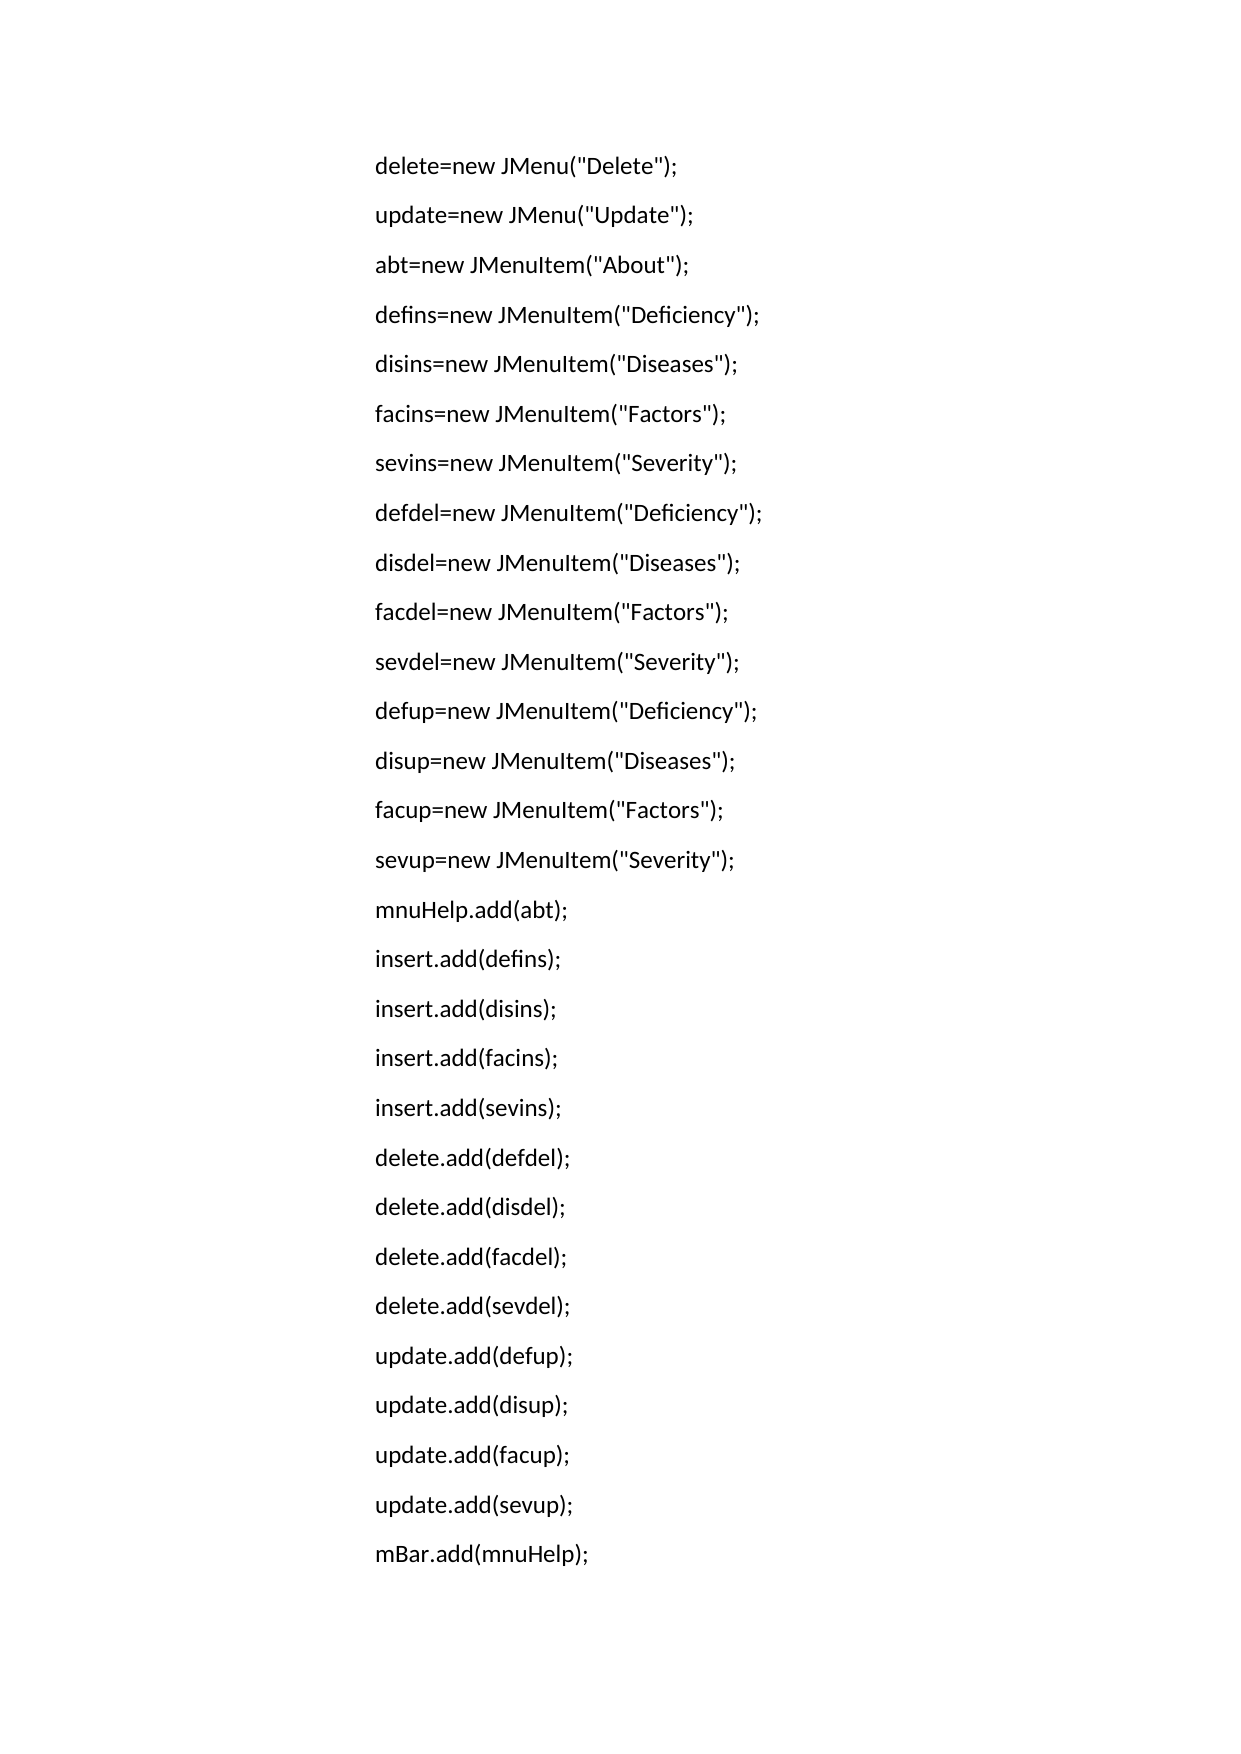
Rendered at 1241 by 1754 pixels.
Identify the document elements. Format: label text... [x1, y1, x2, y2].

text sevdel=new JMenuItem("Severity"); [150, 646, 1090, 676]
text defins=new JMenuItem("Deficiency"); [150, 299, 1090, 329]
text disdel=new JMenuItem("Diseases"); [150, 547, 1090, 577]
text defup=new JMenuItem("Deficiency"); [150, 695, 1090, 726]
text update.add(facup); [150, 1439, 1090, 1470]
text delete.add(sevdel); [150, 1290, 1090, 1321]
text delete.add(defdel); [150, 1142, 1090, 1172]
text facins=new JMenuItem("Factors"); [150, 398, 1090, 428]
text defdel=new JMenuItem("Deficiency"); [150, 497, 1090, 528]
text facdel=new JMenuItem("Factors"); [150, 596, 1090, 627]
text mnuHelp.add(abt); [150, 894, 1090, 924]
text abt=new JMenuItem("About"); [150, 249, 1090, 280]
text update.add(defup); [150, 1340, 1090, 1371]
text update.add(disup); [150, 1389, 1090, 1420]
text mBar.add(mnuHelp); [150, 1538, 1090, 1569]
text delete.add(facdel); [150, 1241, 1090, 1271]
text facup=new JMenuItem("Factors"); [150, 794, 1090, 825]
text insert.add(sevins); [150, 1092, 1090, 1123]
text insert.add(facins); [150, 1042, 1090, 1073]
text sevins=new JMenuItem("Severity"); [150, 447, 1090, 478]
text delete=new JMenu("Delete"); [150, 150, 1090, 181]
text update.add(sevup); [150, 1489, 1090, 1519]
text insert.add(defins); [150, 943, 1090, 974]
text disup=new JMenuItem("Diseases"); [150, 745, 1090, 776]
text disins=new JMenuItem("Diseases"); [150, 348, 1090, 379]
text insert.add(disins); [150, 993, 1090, 1023]
text sevup=new JMenuItem("Severity"); [150, 844, 1090, 875]
text delete.add(disdel); [150, 1191, 1090, 1222]
text update=new JMenu("Update"); [150, 199, 1090, 230]
